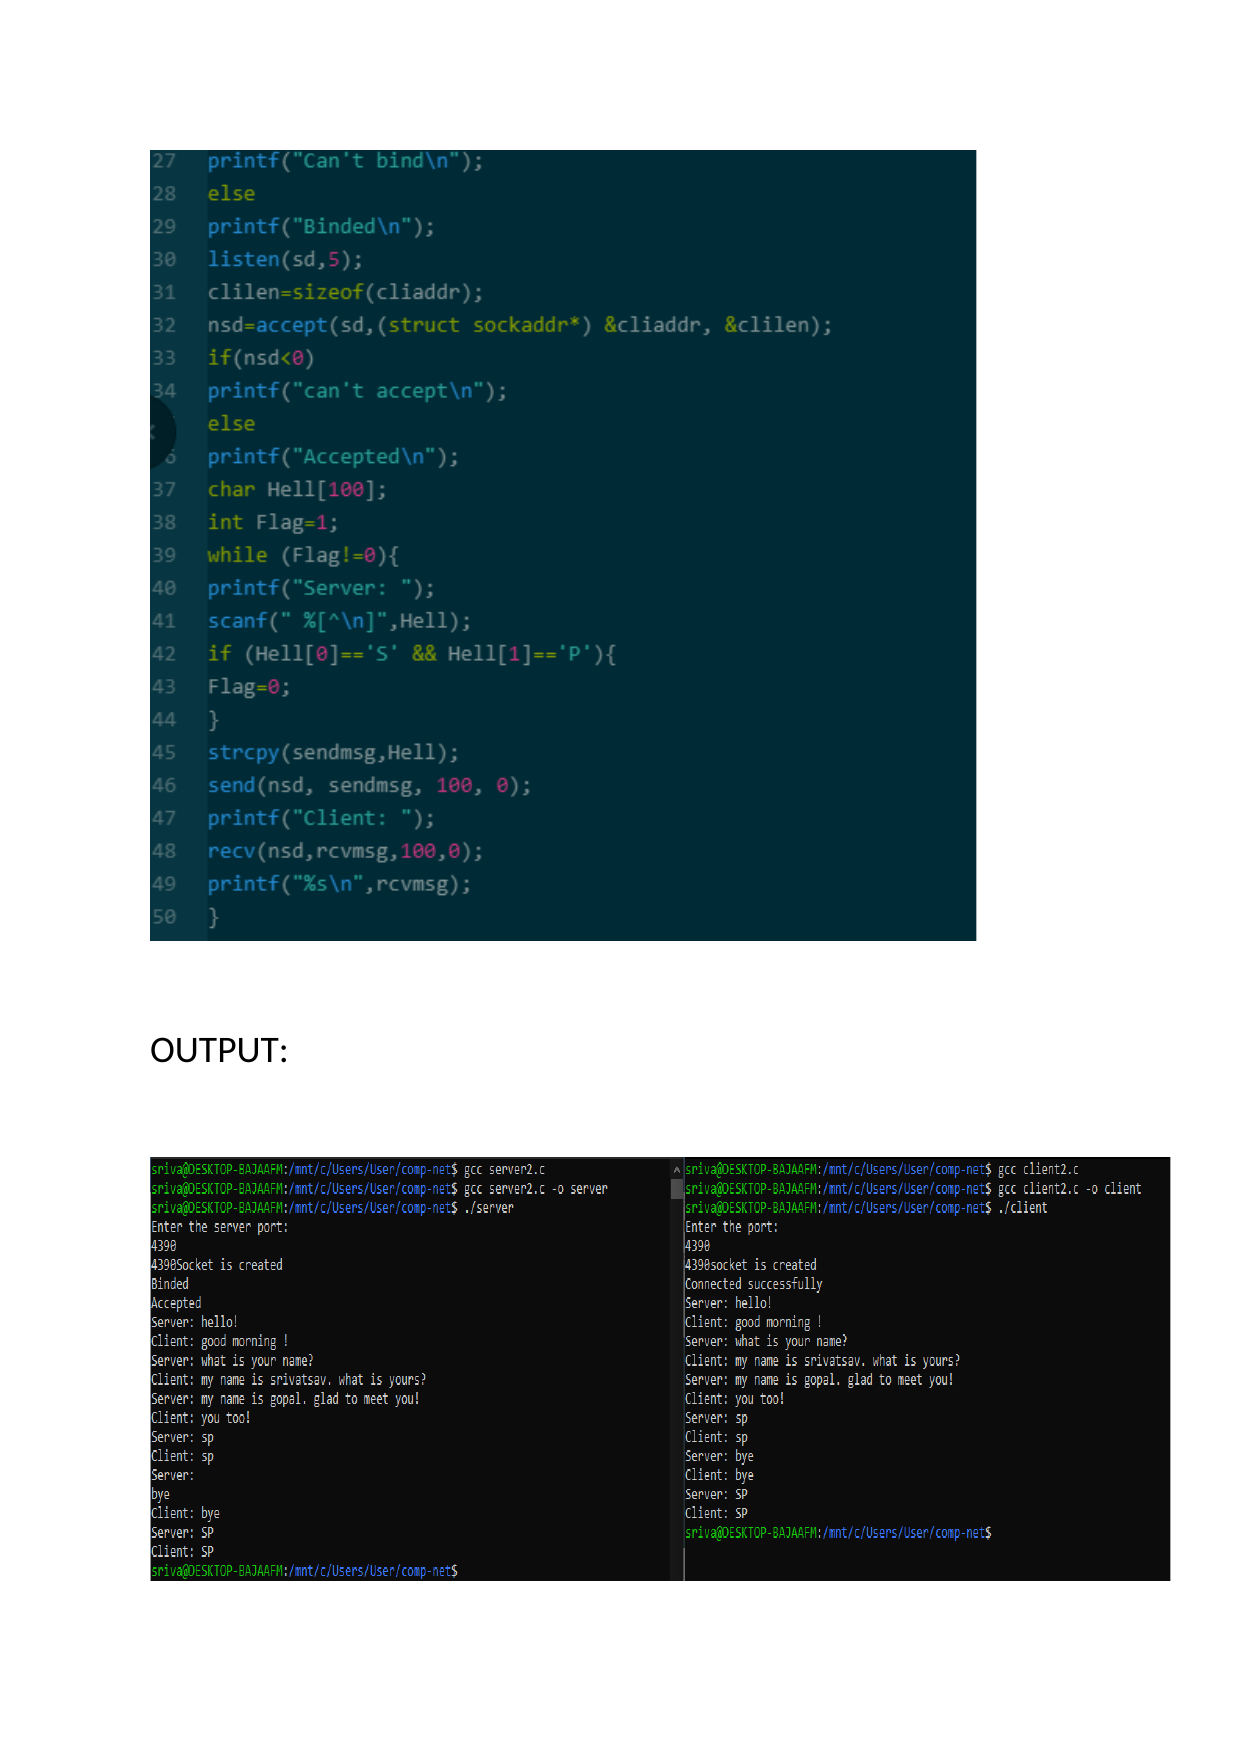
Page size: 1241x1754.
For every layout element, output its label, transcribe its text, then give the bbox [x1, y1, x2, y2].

picture [304, 450, 326, 463]
picture [282, 777, 303, 792]
picture [691, 321, 700, 331]
picture [318, 809, 326, 825]
picture [487, 382, 493, 402]
picture [283, 448, 290, 468]
picture [150, 1157, 1171, 1581]
picture [317, 551, 340, 566]
picture [353, 548, 376, 562]
picture [813, 317, 818, 336]
picture [510, 647, 519, 660]
picture [464, 284, 470, 303]
picture [256, 288, 291, 299]
picture [786, 321, 809, 332]
picture [330, 453, 338, 463]
picture [449, 647, 471, 660]
picture [571, 316, 579, 325]
picture [235, 223, 241, 233]
picture [235, 453, 241, 463]
picture [222, 678, 230, 693]
picture [222, 223, 230, 232]
picture [283, 382, 290, 402]
picture [401, 614, 423, 627]
picture [439, 448, 446, 468]
picture [283, 547, 289, 566]
picture [222, 387, 230, 397]
picture [449, 778, 472, 792]
picture [725, 316, 748, 332]
picture [377, 448, 399, 463]
picture [413, 844, 436, 858]
picture [294, 875, 327, 890]
picture [305, 521, 315, 526]
picture [330, 614, 338, 620]
picture [524, 645, 529, 665]
picture [270, 450, 276, 462]
picture [269, 781, 279, 792]
picture [294, 322, 302, 330]
picture [258, 154, 265, 167]
picture [281, 518, 304, 533]
picture [283, 251, 289, 270]
picture [209, 645, 218, 660]
picture [342, 317, 363, 332]
picture [235, 387, 240, 397]
picture [377, 647, 387, 660]
picture [439, 612, 446, 627]
picture [268, 482, 291, 496]
picture [437, 384, 447, 397]
picture [413, 387, 435, 402]
picture [764, 316, 771, 332]
picture [305, 154, 314, 167]
picture [271, 751, 277, 763]
picture [283, 875, 290, 895]
picture [256, 647, 279, 660]
picture [380, 547, 385, 566]
picture [322, 744, 376, 764]
picture [632, 316, 638, 332]
picture [341, 847, 374, 857]
picture [211, 251, 217, 266]
picture [235, 580, 239, 594]
picture [319, 612, 326, 632]
picture [452, 612, 457, 632]
picture [344, 547, 348, 562]
picture [282, 842, 303, 857]
picture [246, 849, 252, 857]
picture [305, 811, 315, 825]
picture [328, 284, 363, 299]
picture [270, 811, 276, 824]
picture [305, 748, 321, 759]
picture [294, 579, 302, 584]
picture [318, 319, 325, 329]
picture [319, 481, 325, 501]
picture [306, 645, 313, 665]
picture [413, 284, 447, 299]
picture [283, 152, 289, 172]
picture [235, 349, 241, 369]
picture [294, 481, 302, 496]
picture [258, 385, 265, 397]
picture [605, 316, 627, 332]
picture [210, 453, 215, 467]
picture [282, 645, 290, 660]
picture [511, 777, 518, 796]
picture [222, 317, 254, 332]
picture [293, 288, 303, 299]
picture [390, 152, 399, 167]
picture [401, 781, 412, 796]
picture [223, 256, 229, 266]
picture [414, 744, 423, 759]
picture [499, 645, 506, 665]
picture [317, 847, 338, 857]
picture [438, 778, 447, 792]
picture [249, 584, 254, 594]
picture [246, 453, 254, 462]
picture [210, 711, 218, 731]
picture [292, 351, 304, 364]
picture [305, 581, 375, 595]
picture [366, 284, 373, 303]
picture [213, 880, 218, 888]
picture [388, 745, 412, 759]
picture [222, 453, 230, 462]
picture [210, 157, 218, 171]
picture [222, 880, 230, 890]
picture [258, 749, 263, 763]
picture [222, 284, 230, 299]
picture [258, 878, 265, 890]
picture [341, 653, 364, 657]
picture [463, 842, 470, 862]
picture [330, 810, 338, 825]
picture [209, 514, 218, 529]
picture [246, 645, 253, 665]
picture [451, 875, 457, 895]
picture [522, 316, 568, 332]
picture [533, 653, 556, 657]
picture [258, 812, 264, 824]
picture [235, 880, 240, 890]
picture [643, 317, 651, 332]
picture [213, 584, 218, 593]
picture [234, 847, 241, 854]
picture [234, 284, 242, 299]
picture [596, 645, 602, 665]
picture [330, 482, 339, 496]
picture [487, 645, 495, 660]
picture [235, 620, 242, 627]
picture [249, 880, 254, 889]
picture [752, 316, 759, 332]
picture [224, 746, 229, 759]
picture [402, 152, 423, 167]
picture [258, 515, 266, 529]
picture [305, 251, 315, 266]
picture [341, 811, 374, 825]
picture [353, 384, 363, 397]
picture [416, 580, 421, 599]
picture [232, 515, 243, 529]
picture [256, 551, 267, 562]
picture [305, 387, 314, 397]
picture [330, 317, 337, 336]
picture [654, 317, 688, 332]
picture [352, 154, 363, 167]
picture [366, 612, 373, 632]
picture [249, 617, 254, 627]
picture [246, 157, 254, 166]
picture [438, 157, 446, 166]
picture [213, 387, 218, 395]
picture [307, 349, 313, 369]
picture [221, 185, 255, 200]
picture [449, 844, 460, 858]
picture [341, 482, 364, 496]
picture [270, 612, 277, 632]
picture [341, 777, 399, 792]
picture [270, 220, 277, 232]
picture [463, 387, 471, 397]
picture [390, 284, 398, 299]
picture [607, 645, 615, 665]
picture [402, 844, 410, 858]
picture [220, 349, 232, 364]
text OUTPUT: [150, 1026, 1090, 1071]
picture [426, 612, 434, 627]
picture [303, 612, 316, 627]
picture [221, 848, 230, 855]
picture [317, 218, 375, 233]
picture [510, 316, 520, 332]
picture [283, 218, 289, 238]
picture [249, 387, 254, 396]
picture [305, 481, 314, 496]
picture [377, 847, 388, 862]
picture [221, 645, 232, 660]
picture [330, 781, 338, 792]
picture [416, 810, 421, 829]
picture [210, 388, 216, 401]
picture [258, 777, 265, 796]
picture [450, 288, 460, 299]
picture [150, 150, 255, 941]
picture [437, 880, 448, 895]
picture [269, 847, 279, 857]
picture [318, 515, 327, 529]
picture [474, 321, 507, 332]
picture [306, 547, 314, 562]
picture [377, 288, 386, 299]
picture [367, 481, 373, 501]
picture [316, 647, 328, 660]
picture [294, 255, 302, 266]
picture [776, 316, 783, 332]
picture [317, 387, 339, 397]
picture [294, 548, 302, 562]
picture [416, 218, 421, 238]
picture [257, 258, 266, 264]
picture [294, 749, 302, 759]
picture [236, 157, 240, 167]
picture [331, 645, 337, 665]
picture [389, 547, 397, 566]
picture [305, 219, 315, 233]
picture [221, 782, 230, 790]
picture [258, 582, 265, 594]
picture [221, 415, 255, 430]
picture [305, 284, 327, 299]
picture [330, 526, 337, 532]
picture [269, 514, 278, 529]
picture [209, 349, 218, 364]
picture [426, 744, 435, 759]
picture [245, 354, 254, 364]
picture [210, 908, 217, 928]
picture [283, 744, 289, 763]
picture [569, 647, 581, 660]
picture [220, 518, 231, 529]
picture [354, 617, 363, 627]
picture [294, 645, 302, 660]
picture [414, 453, 421, 462]
picture [463, 152, 470, 172]
picture [341, 450, 374, 468]
picture [439, 744, 446, 763]
picture [377, 387, 399, 397]
picture [209, 680, 218, 693]
picture [402, 284, 410, 299]
picture [222, 157, 230, 166]
picture [283, 580, 289, 599]
picture [258, 322, 266, 331]
picture [377, 152, 388, 167]
picture [497, 778, 508, 792]
picture [379, 317, 385, 336]
picture [330, 252, 339, 266]
picture [210, 223, 215, 237]
picture [377, 880, 435, 890]
picture [317, 157, 339, 167]
picture [413, 645, 437, 660]
picture [584, 317, 590, 336]
picture [246, 284, 254, 299]
picture [474, 645, 483, 660]
picture [283, 810, 289, 829]
picture [343, 251, 349, 270]
picture [402, 387, 410, 397]
picture [258, 842, 265, 862]
picture [402, 579, 410, 584]
picture [389, 318, 459, 332]
picture [258, 350, 290, 364]
picture [233, 680, 279, 698]
